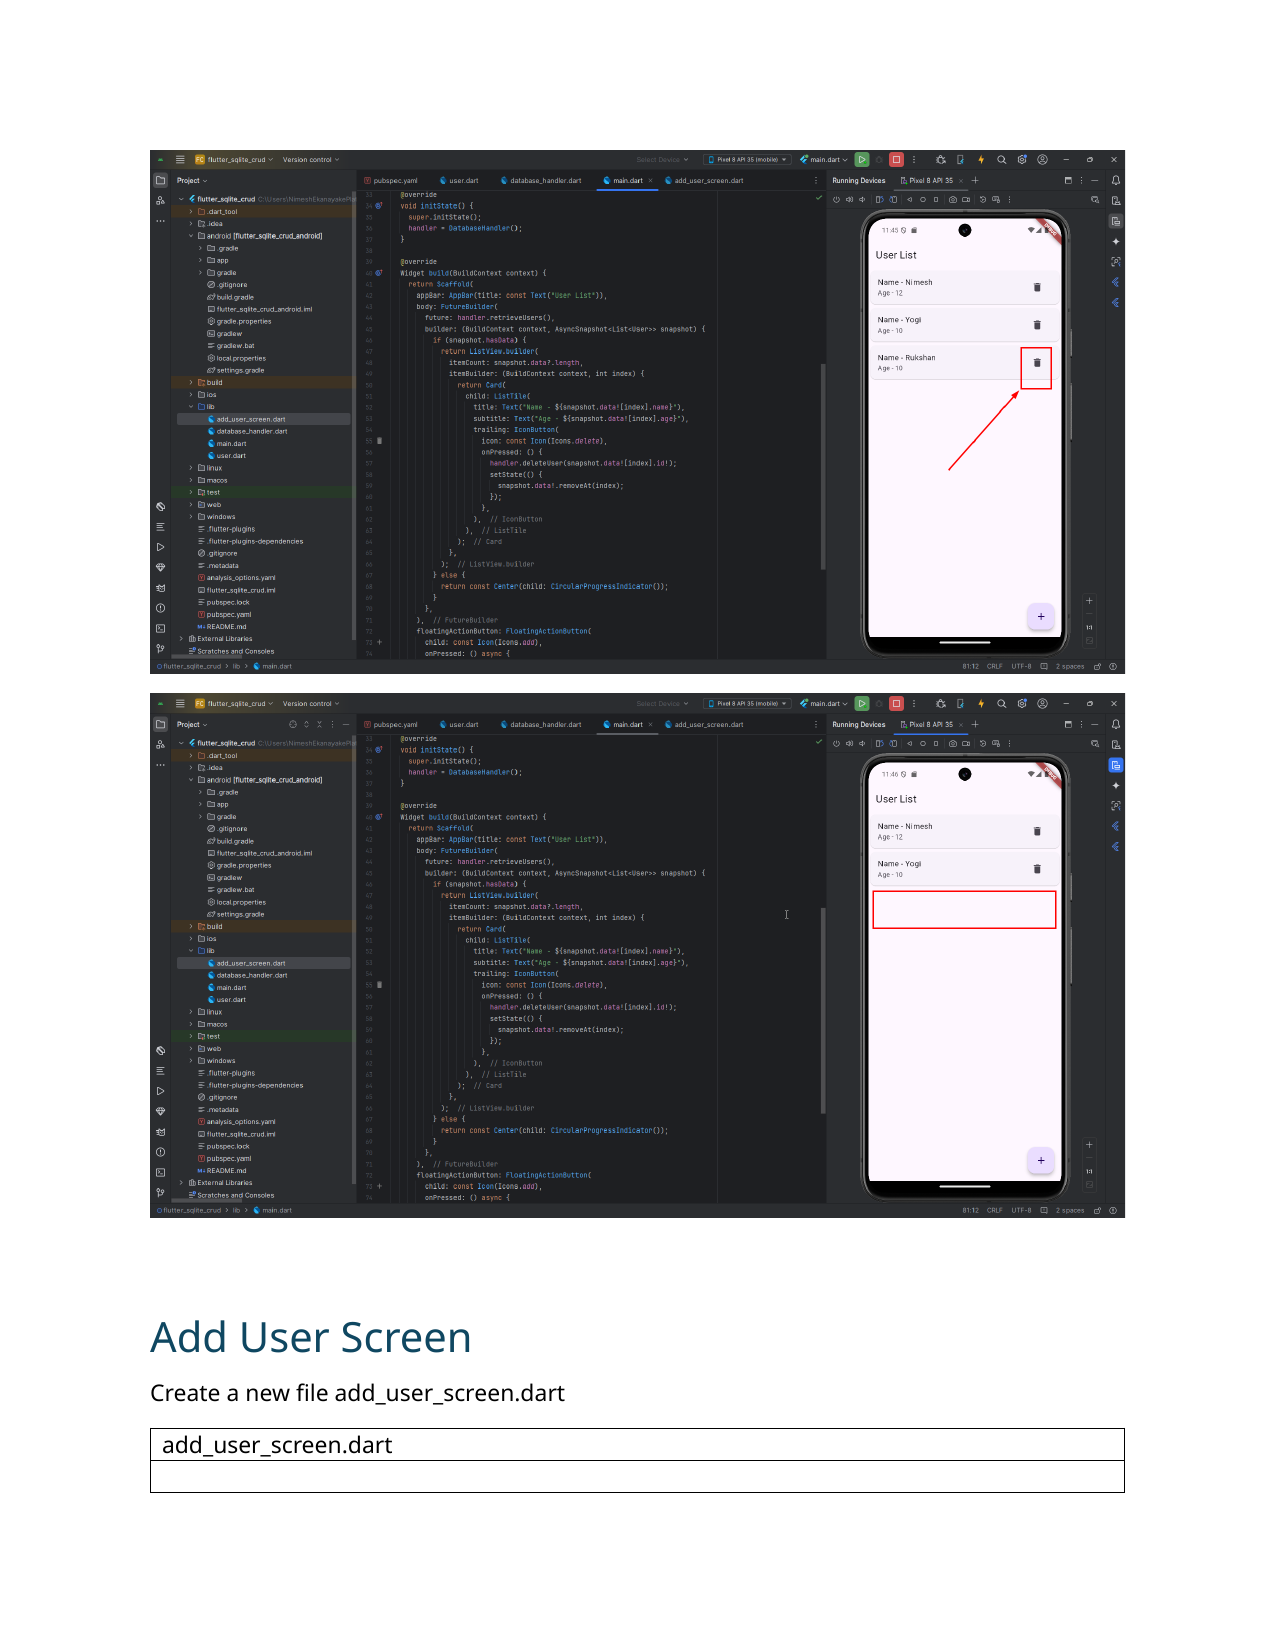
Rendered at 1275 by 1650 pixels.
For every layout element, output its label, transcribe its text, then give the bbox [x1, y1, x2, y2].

subtitle Add User Screen [150, 1308, 1125, 1364]
table_header add_user_screen.dart [151, 1429, 1124, 1460]
picture [150, 693, 1125, 1218]
text Create a new file add_user_screen.dart [150, 1377, 1125, 1408]
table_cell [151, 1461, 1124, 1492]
picture [150, 150, 1125, 674]
